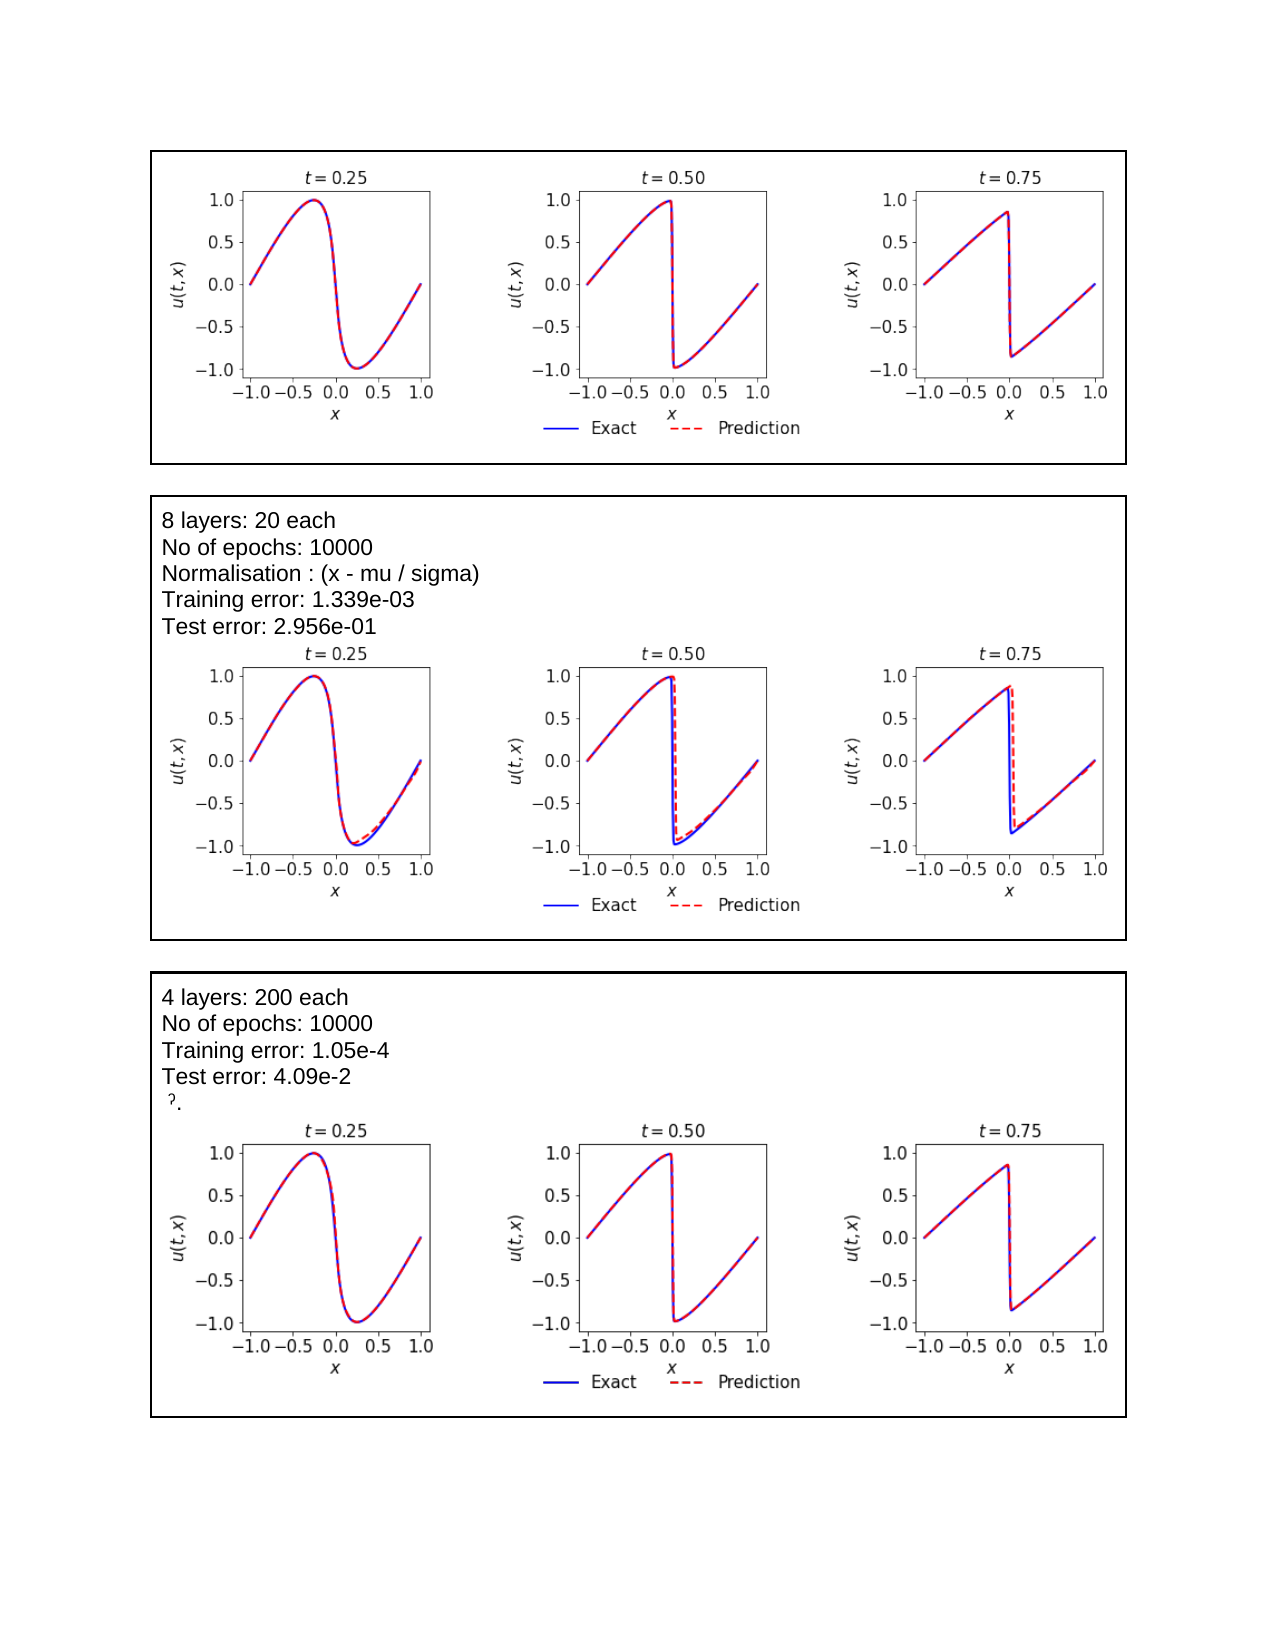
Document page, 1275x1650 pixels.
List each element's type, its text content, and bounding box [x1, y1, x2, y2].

picture [161, 639, 1115, 929]
table_header 8 layers: 20 each No of epochs: 10000 Normalisation : (x - mu / sigma) Training error: 1.339e-03 Test error: 2.956e-01 [152, 497, 1125, 939]
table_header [152, 152, 1125, 462]
picture [161, 1115, 1115, 1406]
table_header 4 layers: 200 each No of epochs: 10000 Training error: 1.05e-4 Test error: 4.09e-2 ˀ. [152, 974, 1125, 1416]
picture [161, 162, 1115, 452]
